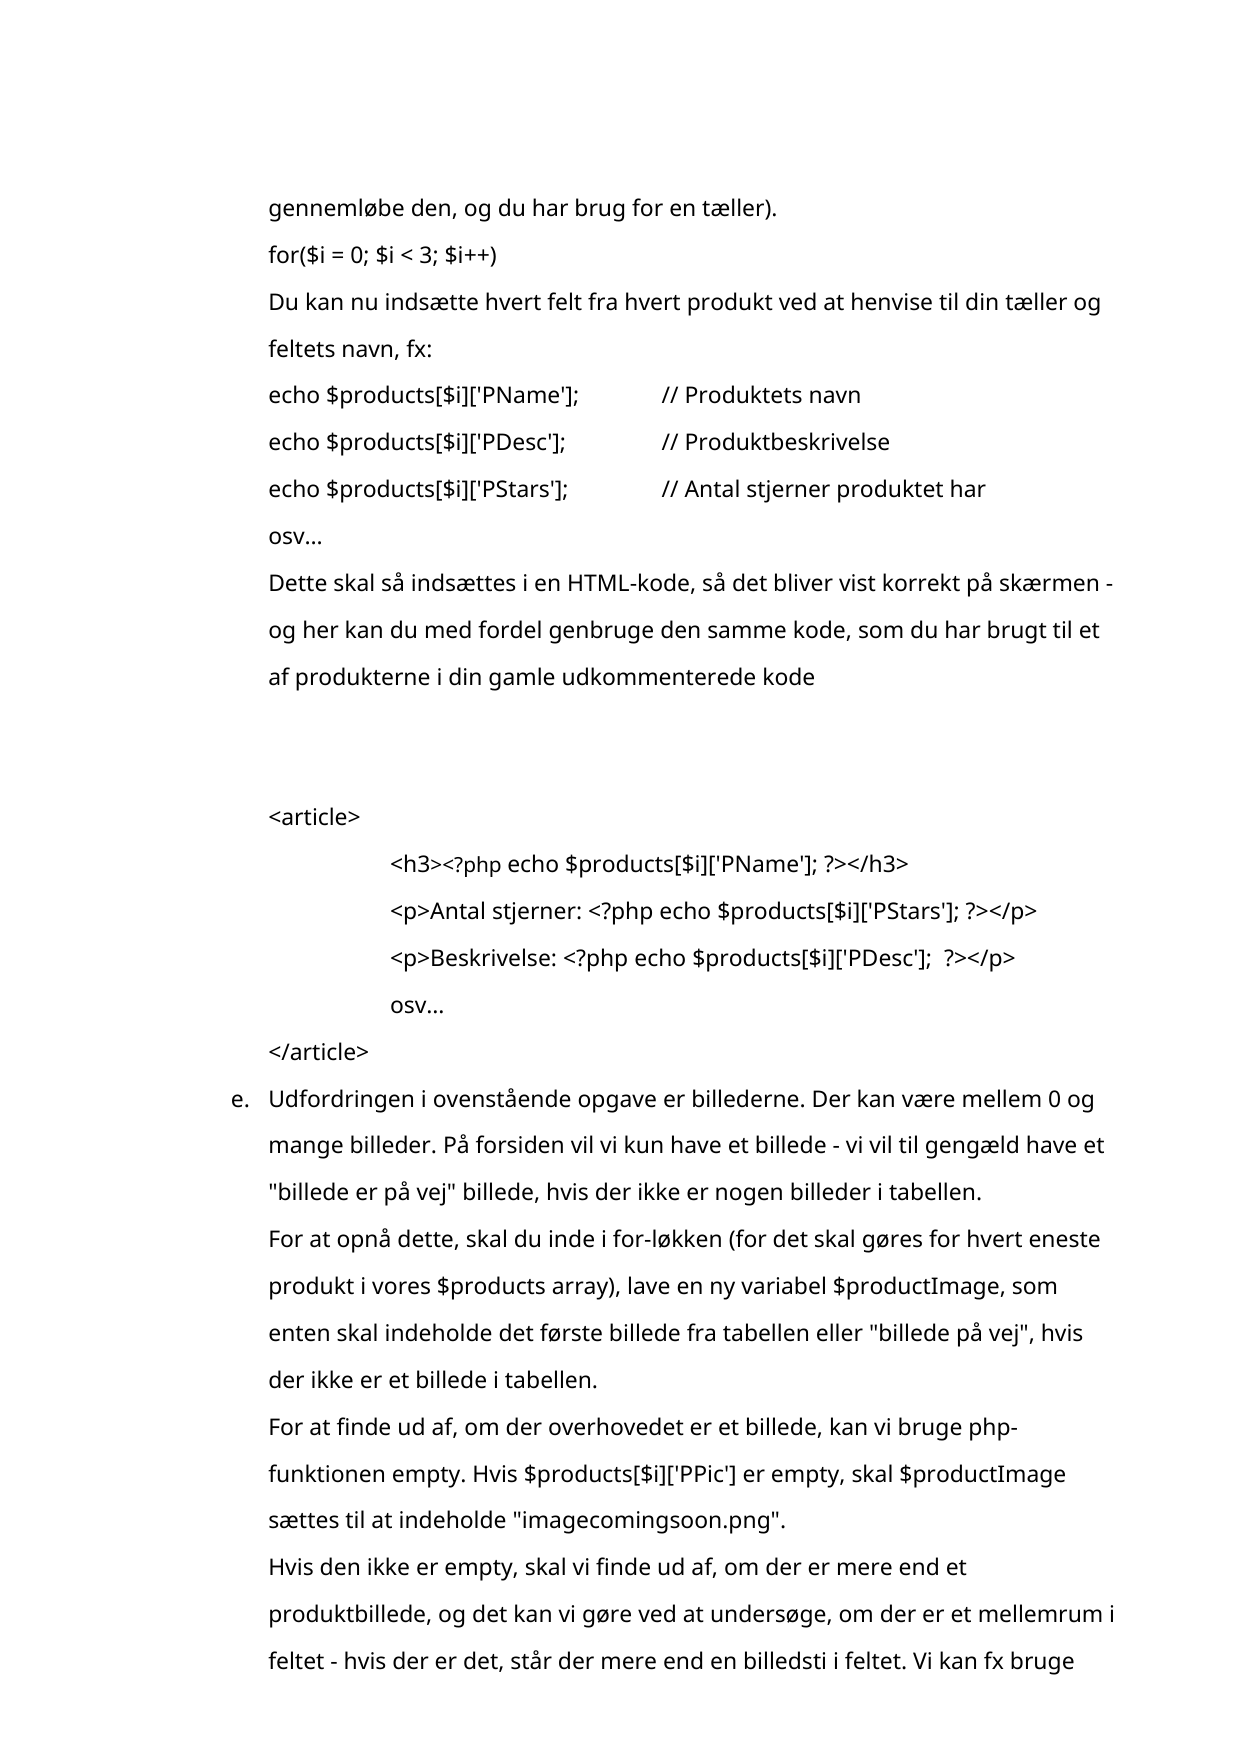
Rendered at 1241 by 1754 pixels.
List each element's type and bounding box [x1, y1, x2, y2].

list [231, 192, 1122, 1067]
list [231, 1083, 1122, 1676]
